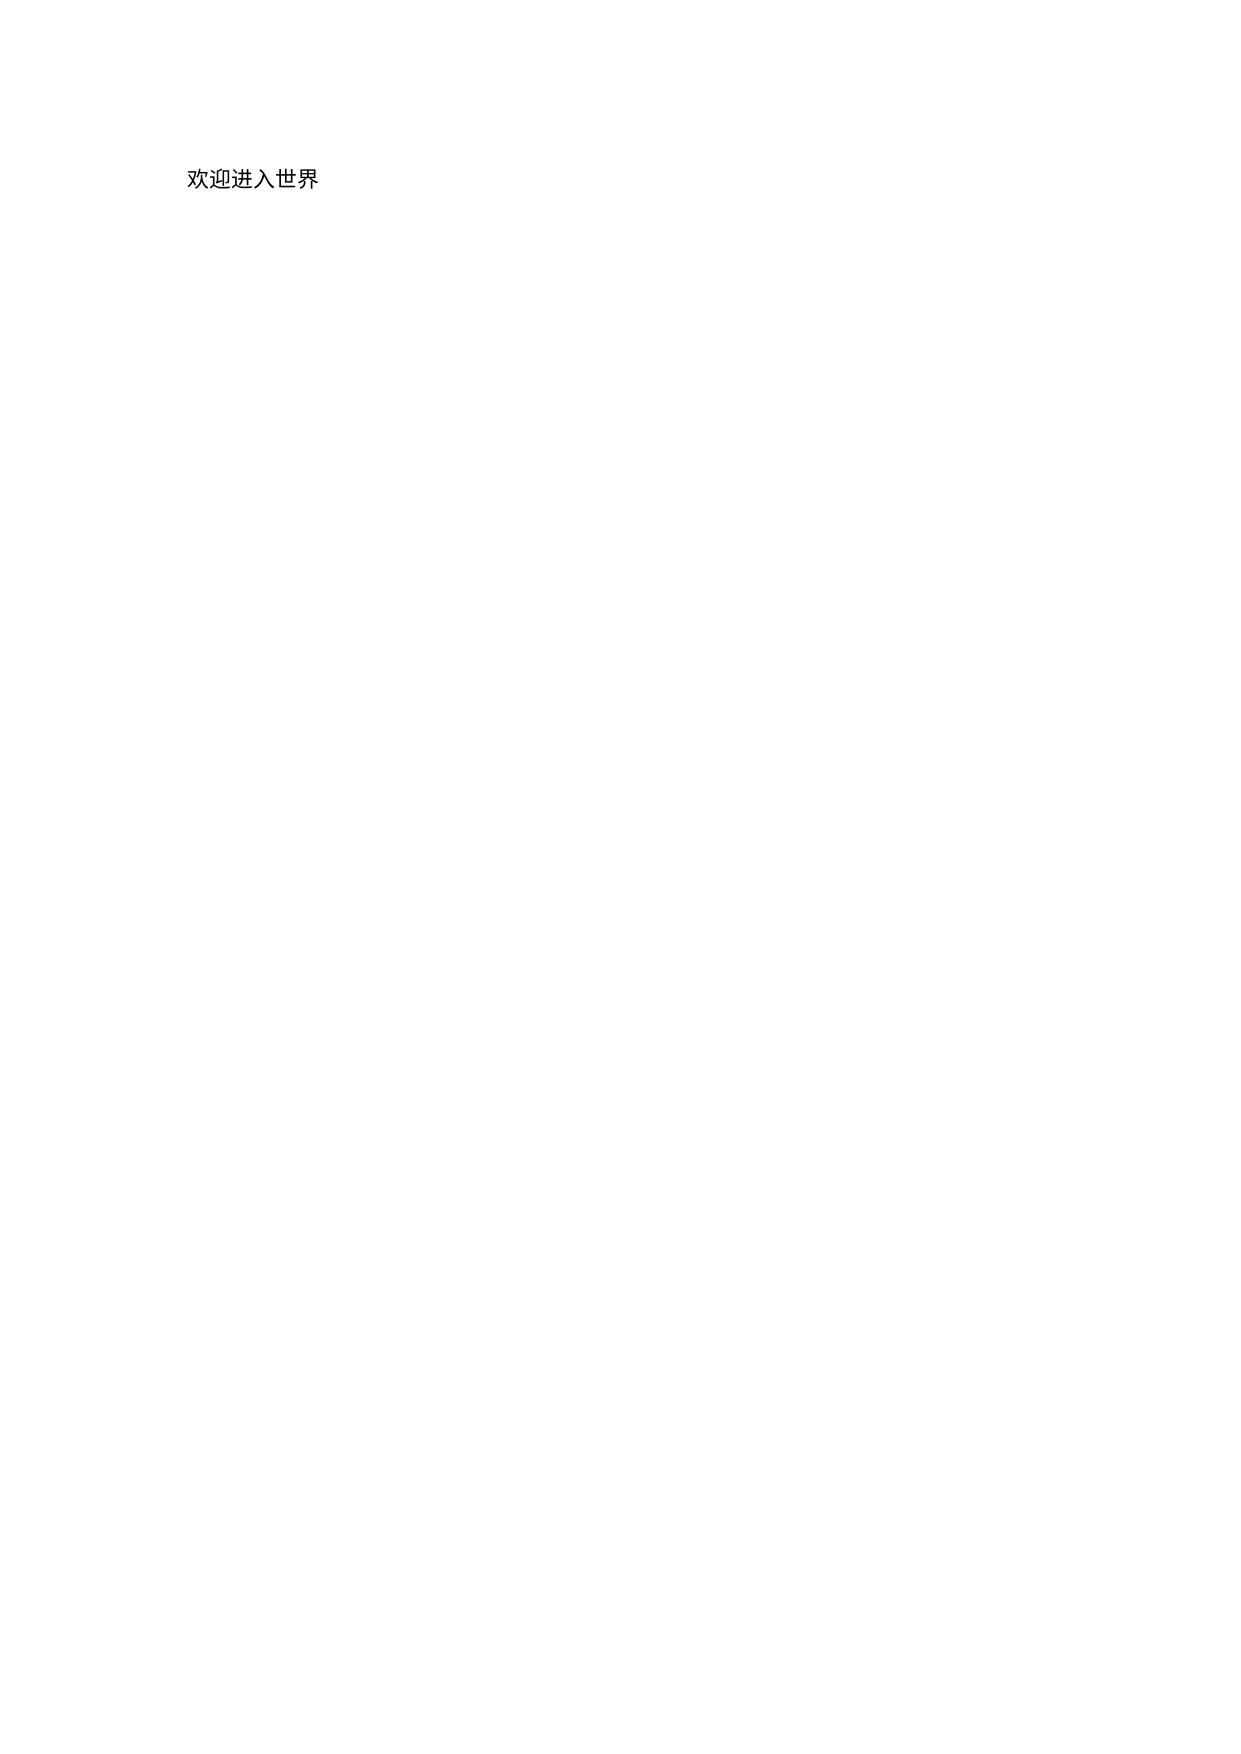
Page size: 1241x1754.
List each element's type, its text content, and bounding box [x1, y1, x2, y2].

text 欢迎进入世界 [187, 162, 1053, 194]
